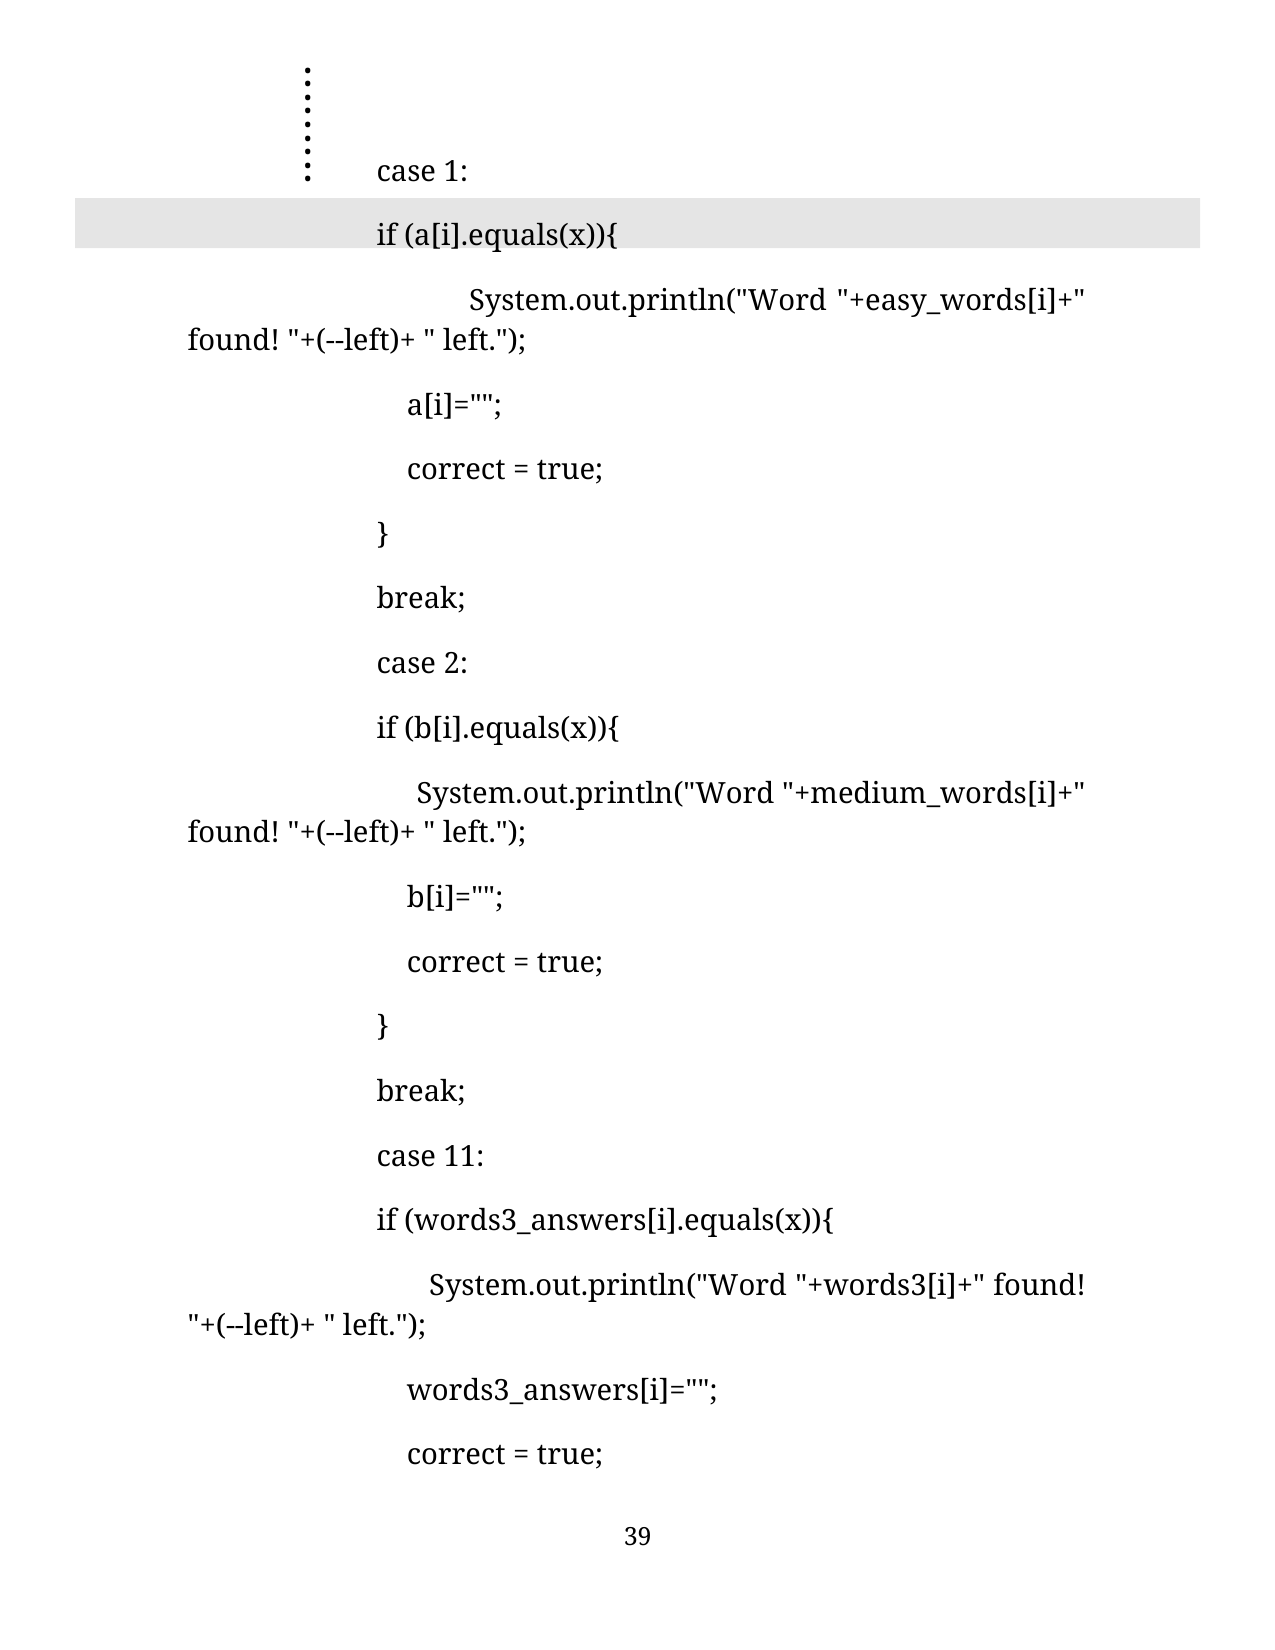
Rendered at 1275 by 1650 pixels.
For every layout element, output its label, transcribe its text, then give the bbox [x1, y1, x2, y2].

text case 2: [187, 642, 1087, 682]
text correct = true; [187, 941, 1087, 981]
text System.out.println("Word "+words3[i]+" found! "+(--left)+ " left."); [187, 1264, 1087, 1344]
text a[i]=""; [187, 384, 1087, 423]
text System.out.println("Word "+medium_words[i]+" found! "+(--left)+ " left."); [187, 772, 1087, 851]
text } [187, 1006, 1087, 1045]
text correct = true; [187, 448, 1087, 488]
text if (words3_answers[i].equals(x)){ [187, 1200, 1087, 1239]
text if (b[i].equals(x)){ [187, 707, 1087, 747]
text case 11: [187, 1135, 1087, 1175]
text break; [187, 578, 1087, 617]
text correct = true; [187, 1433, 1087, 1473]
text words3_answers[i]=""; [187, 1369, 1087, 1408]
text break; [187, 1070, 1087, 1110]
text } [187, 513, 1087, 553]
text System.out.println("Word "+easy_words[i]+" found! "+(--left)+ " left."); [187, 279, 1087, 359]
text if (a[i].equals(x)){ [187, 215, 1087, 254]
text b[i]=""; [187, 876, 1087, 916]
text case 1: [187, 150, 1087, 190]
